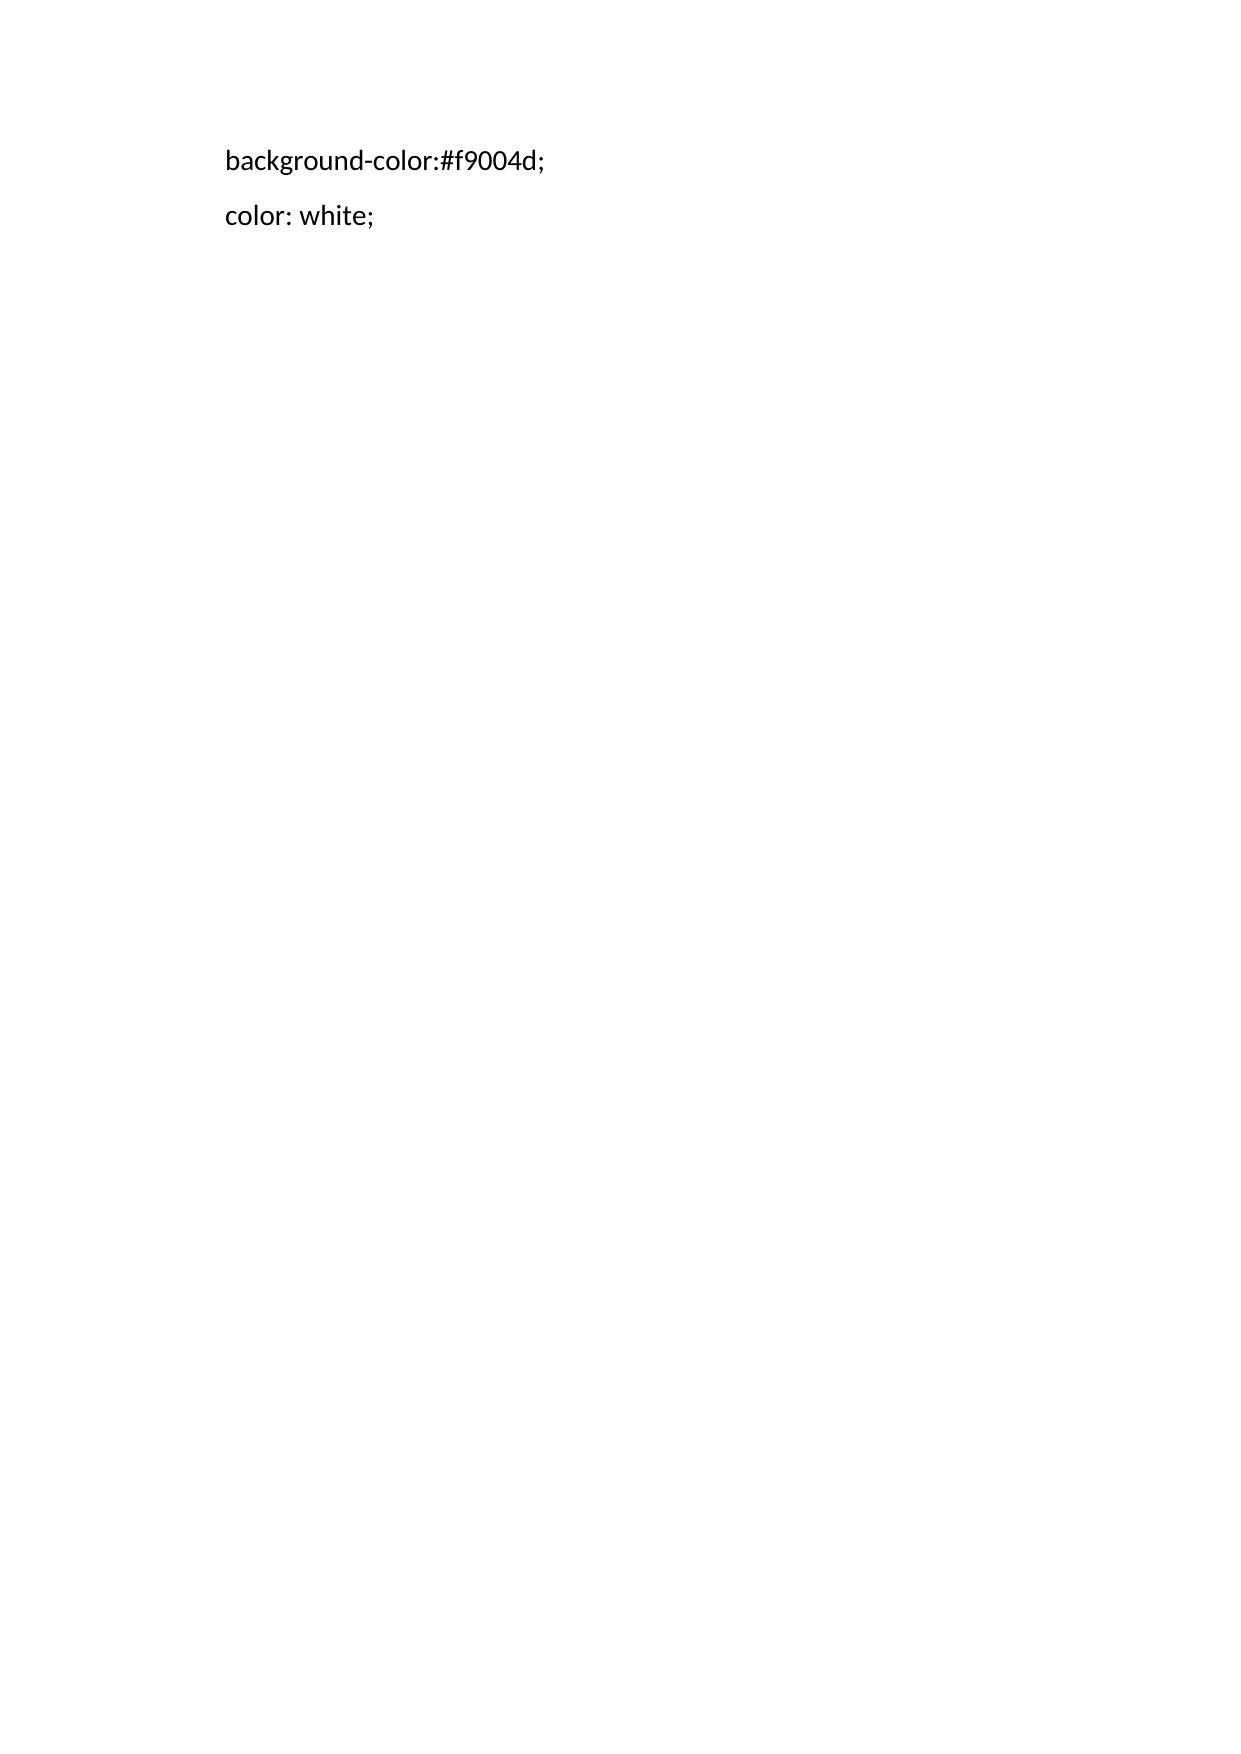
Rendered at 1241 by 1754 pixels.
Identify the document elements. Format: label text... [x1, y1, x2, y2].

text background-color:#f9004d; color: white; [225, 142, 562, 233]
